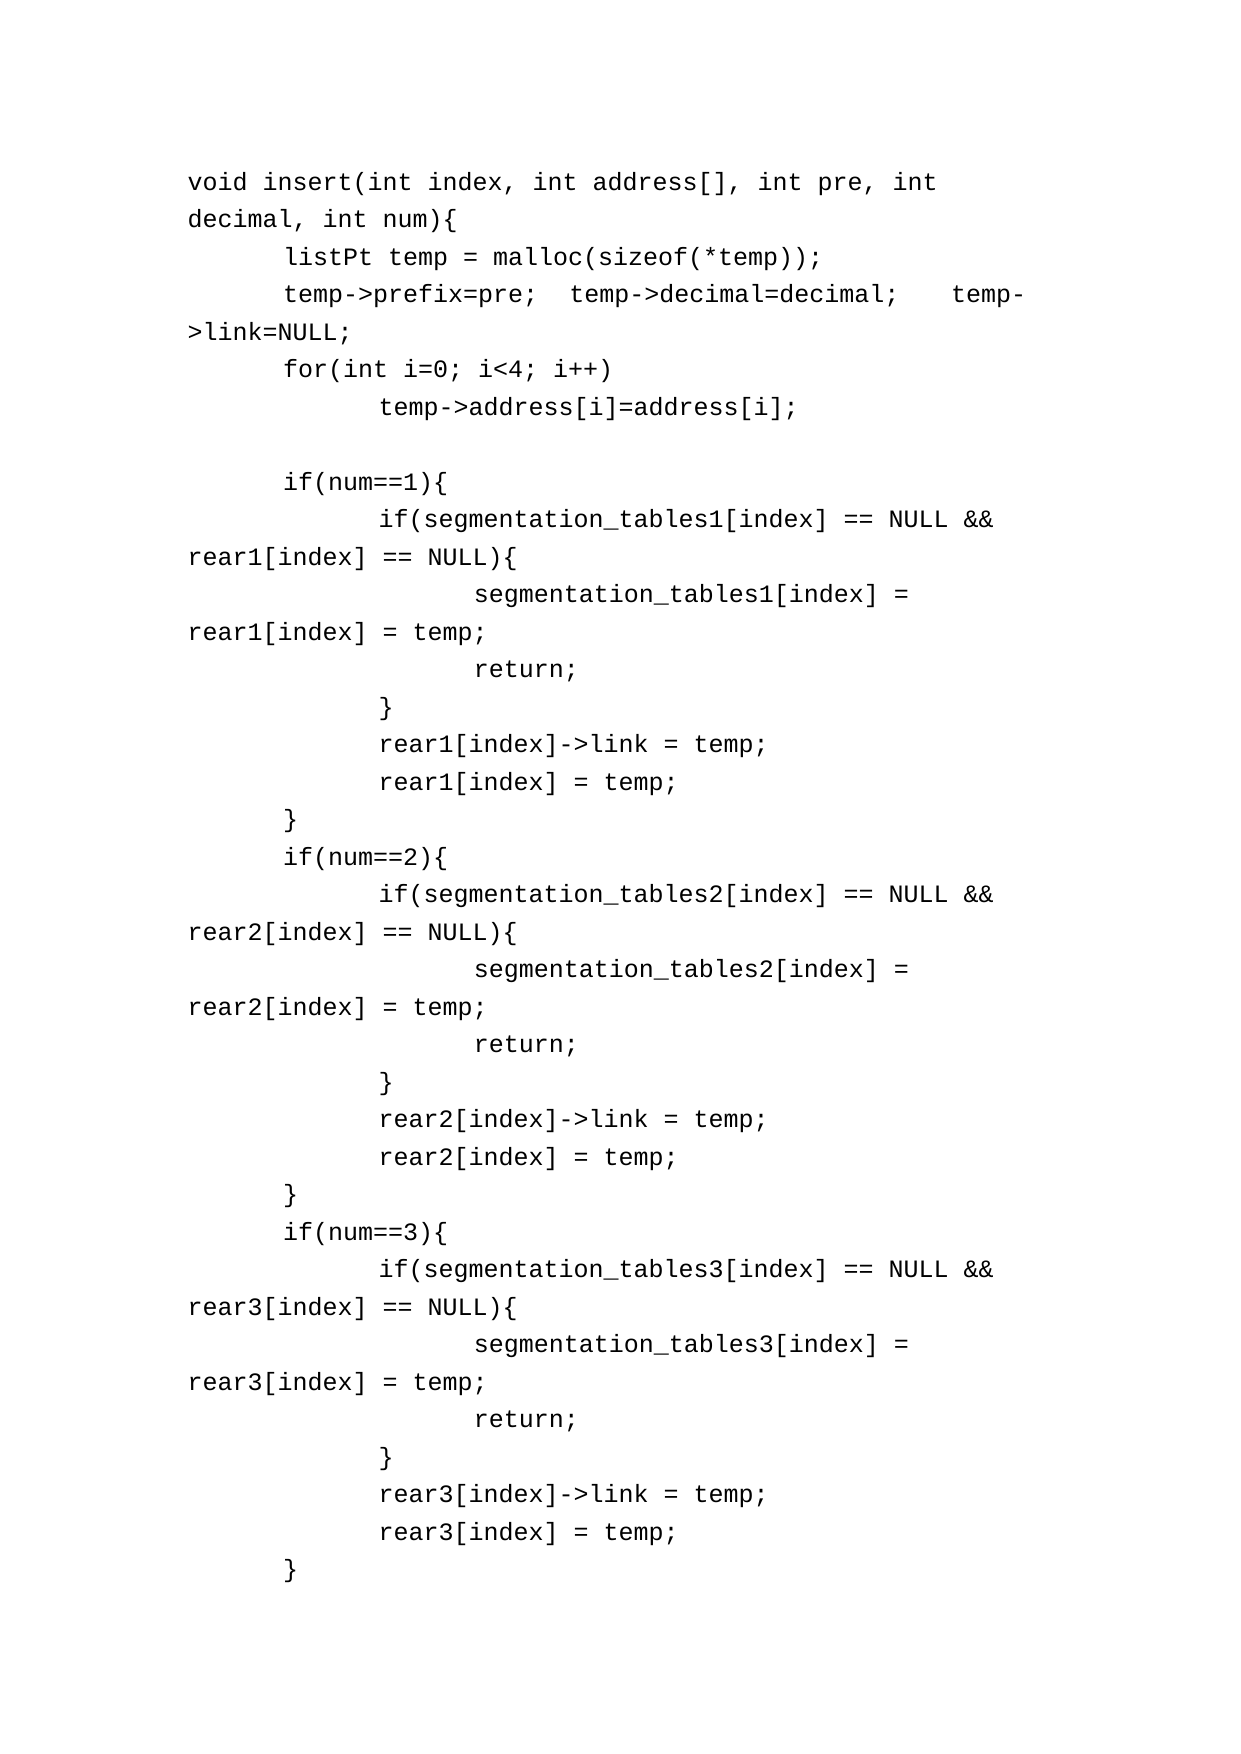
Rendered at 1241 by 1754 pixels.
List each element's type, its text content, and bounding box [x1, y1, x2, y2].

text } [187, 1177, 1053, 1214]
text segmentation_tables2[index] = rear2[index] = temp; [187, 952, 1053, 1027]
text return; [187, 1402, 1053, 1439]
text } [187, 1439, 1053, 1477]
text temp->prefix=pre; temp->decimal=decimal; temp->link=NULL; [187, 277, 1053, 352]
text rear2[index] = temp; [187, 1139, 1053, 1177]
text for(int i=0; i<4; i++) [187, 352, 1053, 389]
text listPt temp = malloc(sizeof(*temp)); [187, 239, 1053, 277]
text if(segmentation_tables1[index] == NULL && rear1[index] == NULL){ [187, 502, 1053, 577]
text rear2[index]->link = temp; [187, 1102, 1053, 1139]
text segmentation_tables3[index] = rear3[index] = temp; [187, 1327, 1053, 1402]
text } [187, 1064, 1053, 1102]
text rear1[index]->link = temp; [187, 727, 1053, 764]
text segmentation_tables1[index] = rear1[index] = temp; [187, 577, 1053, 652]
text rear1[index] = temp; [187, 764, 1053, 802]
text if(segmentation_tables3[index] == NULL && rear3[index] == NULL){ [187, 1252, 1053, 1327]
text if(num==2){ [187, 839, 1053, 877]
text rear3[index]->link = temp; [187, 1477, 1053, 1514]
text temp->address[i]=address[i]; [187, 389, 1053, 427]
text void insert(int index, int address[], int pre, int decimal, int num){ [187, 164, 1053, 239]
text rear3[index] = temp; [187, 1514, 1053, 1552]
text return; [187, 1027, 1053, 1064]
text if(segmentation_tables2[index] == NULL && rear2[index] == NULL){ [187, 877, 1053, 952]
text return; [187, 652, 1053, 689]
text if(num==1){ [187, 464, 1053, 502]
text if(num==3){ [187, 1214, 1053, 1252]
text } [187, 1552, 1053, 1589]
text } [187, 802, 1053, 839]
text } [187, 689, 1053, 727]
